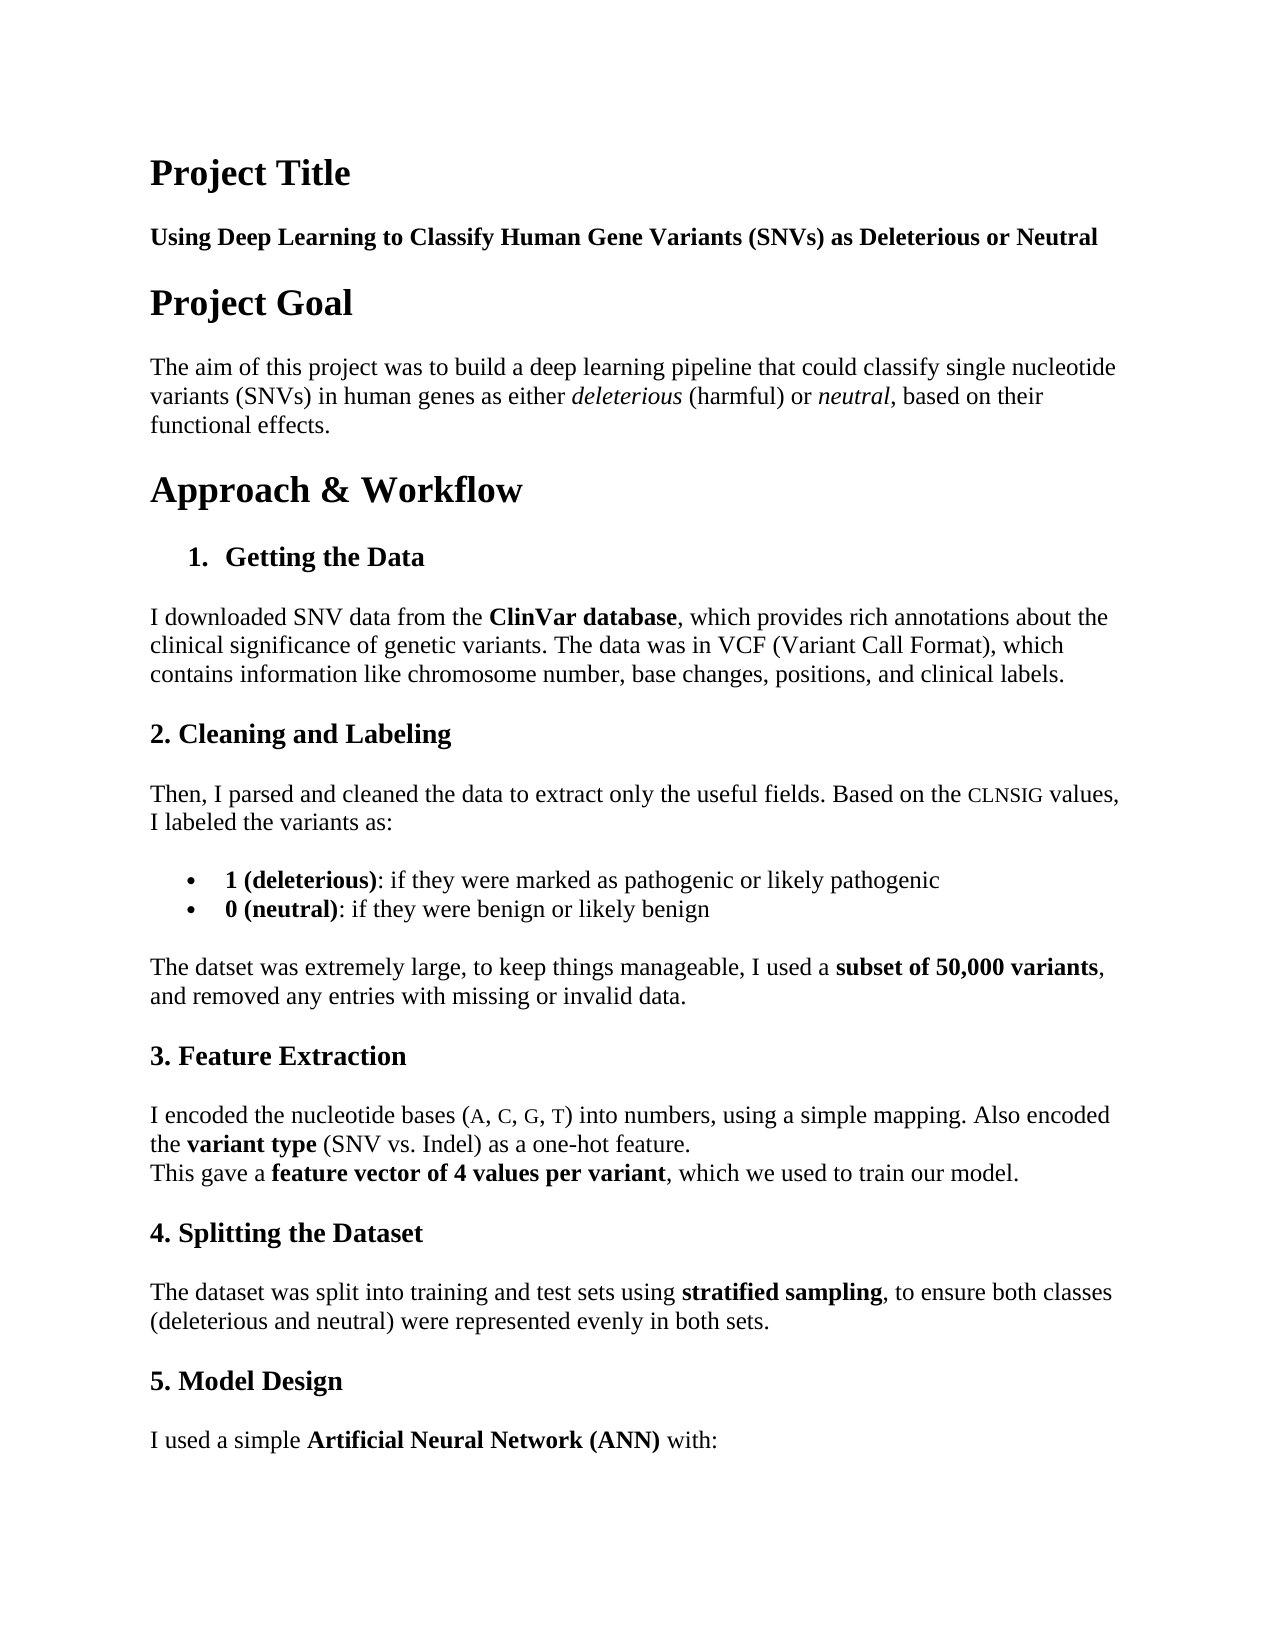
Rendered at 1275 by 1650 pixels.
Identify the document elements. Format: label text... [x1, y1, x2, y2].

text I downloaded SNV data from the ClinVar database, which provides rich annotations about the clinical significance of genetic variants. The data was in VCF (Variant Call Format), which contains information like chromosome number, base changes, positions, and clinical labels. [150, 602, 1125, 688]
text Project Title [150, 150, 1125, 193]
text 5. Model Design [150, 1364, 1125, 1396]
text 2. Cleaning and Labeling [150, 717, 1125, 749]
text The aim of this project was to build a deep learning pipeline that could classify single nucleotide variants (SNVs) in human genes as either deleterious (harmful) or neutral, based on their functional effects. [150, 352, 1125, 439]
text The dataset was split into training and test sets using stratified sampling, to ensure both classes (deleterious and neutral) were represented evenly in both sets. [150, 1277, 1125, 1335]
text Approach & Workflow [150, 468, 1125, 511]
text Then, I parsed and cleaned the data to extract only the useful fields. Based on the CLNSIG values, I labeled the variants as: [150, 779, 1125, 836]
text The datset was extremely large, to keep things manageable, I used a subset of 50,000 variants, and removed any entries with missing or invalid data. [150, 952, 1125, 1009]
text I used a simple Artificial Neural Network (ANN) with: [150, 1426, 1125, 1454]
text Project Goal [150, 280, 1125, 323]
list Getting the Data [187, 540, 1125, 573]
list 0 (neutral): if they were benign or likely benign [187, 894, 1125, 923]
text I encoded the nucleotide bases (A, C, G, T) into numbers, using a simple mapping. Also encoded the variant type (SNV vs. Indel) as a one-hot feature. This gave a feature vector of 4 values per variant, which we used to train our model. [150, 1100, 1125, 1187]
text 4. Splitting the Dataset [150, 1216, 1125, 1248]
text 3. Feature Extraction [150, 1039, 1125, 1071]
list 1 (deleterious): if they were marked as pathogenic or likely pathogenic [187, 865, 1125, 894]
text Using Deep Learning to Classify Human Gene Variants (SNVs) as Deleterious or Neutral [150, 222, 1125, 251]
